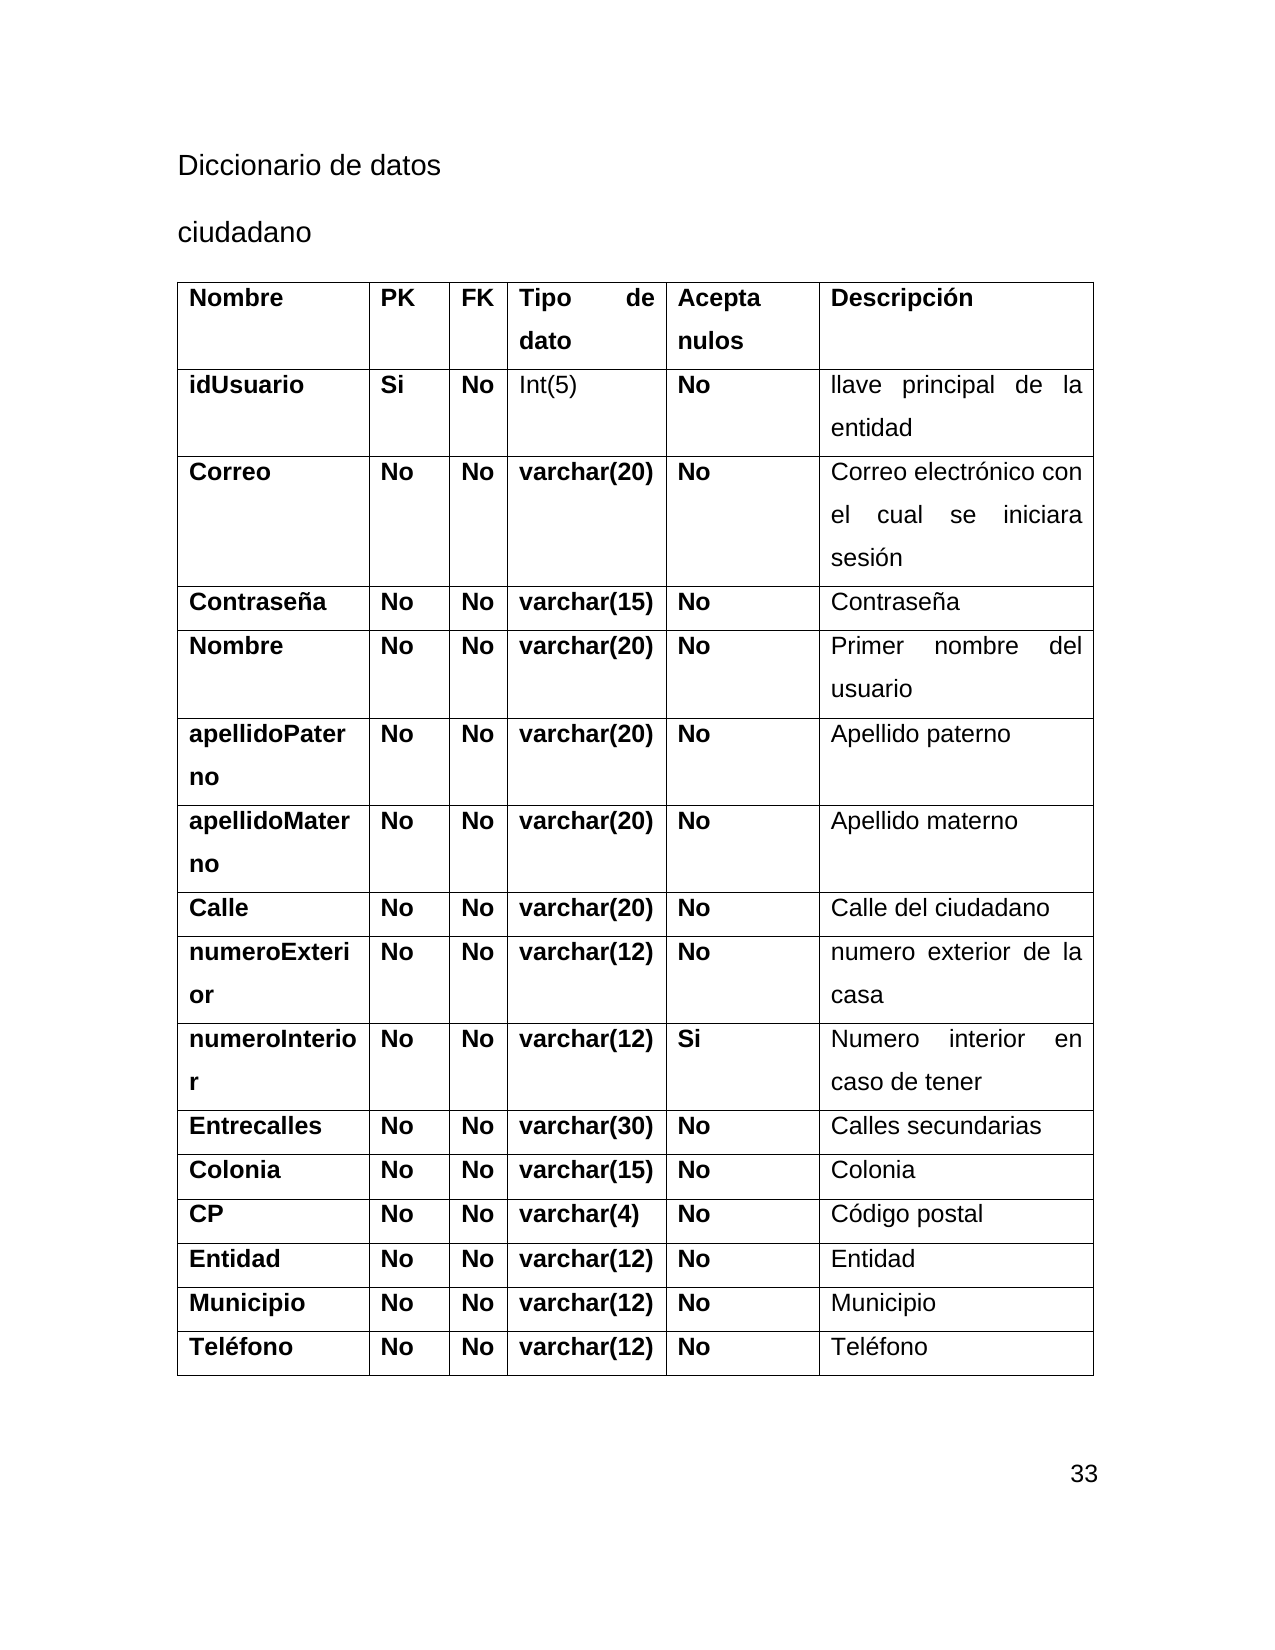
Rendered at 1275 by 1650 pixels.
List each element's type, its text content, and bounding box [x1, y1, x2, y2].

table_cell Int(5) [508, 370, 666, 456]
table_cell No [370, 587, 449, 630]
table_cell No [370, 1111, 449, 1154]
table_cell varchar(12) [508, 937, 666, 1023]
table_header Nombre [178, 283, 369, 369]
table_cell No [370, 1200, 449, 1242]
table_cell No [450, 719, 507, 805]
table_cell varchar(12) [508, 1332, 666, 1375]
table_cell Apellido paterno [820, 719, 1093, 805]
table_cell varchar(20) [508, 893, 666, 936]
table_cell apellidoMaterno [178, 806, 369, 892]
table_header Acepta nulos [667, 283, 819, 369]
table_cell varchar(12) [508, 1288, 666, 1331]
table_cell Código postal [820, 1200, 1093, 1242]
table_cell Apellido materno [820, 806, 1093, 892]
table_cell numero exterior de la casa [820, 937, 1093, 1023]
table_cell Nombre [178, 631, 369, 717]
table_cell No [450, 370, 507, 456]
table_cell No [370, 719, 449, 805]
text ciudadano [177, 214, 1098, 248]
table_cell Correo [178, 457, 369, 586]
table_cell varchar(15) [508, 1155, 666, 1198]
table_cell varchar(20) [508, 631, 666, 717]
table_cell Entrecalles [178, 1111, 369, 1154]
table_cell No [667, 1288, 819, 1331]
table_cell No [667, 719, 819, 805]
table_cell No [370, 457, 449, 586]
table_cell No [667, 1111, 819, 1154]
table_cell Colonia [178, 1155, 369, 1198]
table_cell Correo electrónico con el cual se iniciara sesión [820, 457, 1093, 586]
table_cell No [667, 1244, 819, 1287]
table_cell No [370, 1288, 449, 1331]
table_cell No [667, 806, 819, 892]
table_cell No [370, 1155, 449, 1198]
text Diccionario de datos [177, 148, 1098, 181]
table_cell llave principal de la entidad [820, 370, 1093, 456]
table_cell No [370, 1024, 449, 1110]
table_cell No [667, 1155, 819, 1198]
table_cell No [450, 1024, 507, 1110]
table_cell No [450, 806, 507, 892]
table_cell No [370, 631, 449, 717]
table_cell No [667, 937, 819, 1023]
table_header Descripción [820, 283, 1093, 369]
table_cell Colonia [820, 1155, 1093, 1198]
table_cell No [450, 1111, 507, 1154]
table_cell idUsuario [178, 370, 369, 456]
table_cell varchar(30) [508, 1111, 666, 1154]
table_cell Numero interior en caso de tener [820, 1024, 1093, 1110]
table_cell No [370, 893, 449, 936]
table_cell No [450, 1155, 507, 1198]
table_cell apellidoPaterno [178, 719, 369, 805]
table_cell numeroExterior [178, 937, 369, 1023]
table_cell No [450, 1288, 507, 1331]
table_cell No [370, 1244, 449, 1287]
table_cell No [370, 1332, 449, 1375]
table_cell No [450, 893, 507, 936]
table_cell No [450, 1332, 507, 1375]
table_cell No [450, 457, 507, 586]
table_cell Si [667, 1024, 819, 1110]
table_cell varchar(4) [508, 1200, 666, 1242]
table_cell varchar(12) [508, 1024, 666, 1110]
table_cell Calle del ciudadano [820, 893, 1093, 936]
table_cell numeroInterior [178, 1024, 369, 1110]
table_cell varchar(12) [508, 1244, 666, 1287]
table_cell Si [370, 370, 449, 456]
table_cell Entidad [178, 1244, 369, 1287]
table_cell CP [178, 1200, 369, 1242]
table_cell No [667, 893, 819, 936]
table_cell varchar(20) [508, 719, 666, 805]
table_cell No [667, 631, 819, 717]
table_cell No [667, 457, 819, 586]
table_cell varchar(20) [508, 806, 666, 892]
table_cell No [450, 1244, 507, 1287]
table_cell No [667, 587, 819, 630]
table_cell No [667, 1200, 819, 1242]
table_cell varchar(20) [508, 457, 666, 586]
table_header PK [370, 283, 449, 369]
table_cell No [450, 587, 507, 630]
table_cell varchar(15) [508, 587, 666, 630]
table_cell No [667, 1332, 819, 1375]
table_cell No [450, 631, 507, 717]
table_header FK [450, 283, 507, 369]
table_cell Calle [178, 893, 369, 936]
table_cell No [450, 937, 507, 1023]
table_cell Calles secundarias [820, 1111, 1093, 1154]
table_cell Contraseña [820, 587, 1093, 630]
table_cell Teléfono [820, 1332, 1093, 1375]
table_cell Entidad [820, 1244, 1093, 1287]
table_cell Primer nombre del usuario [820, 631, 1093, 717]
table_cell No [450, 1200, 507, 1242]
table_cell Municipio [820, 1288, 1093, 1331]
table_header Tipo de dato [508, 283, 666, 369]
table_cell No [370, 937, 449, 1023]
table_cell Teléfono [178, 1332, 369, 1375]
table_cell No [370, 806, 449, 892]
table_cell Contraseña [178, 587, 369, 630]
table_cell Municipio [178, 1288, 369, 1331]
table_cell No [667, 370, 819, 456]
